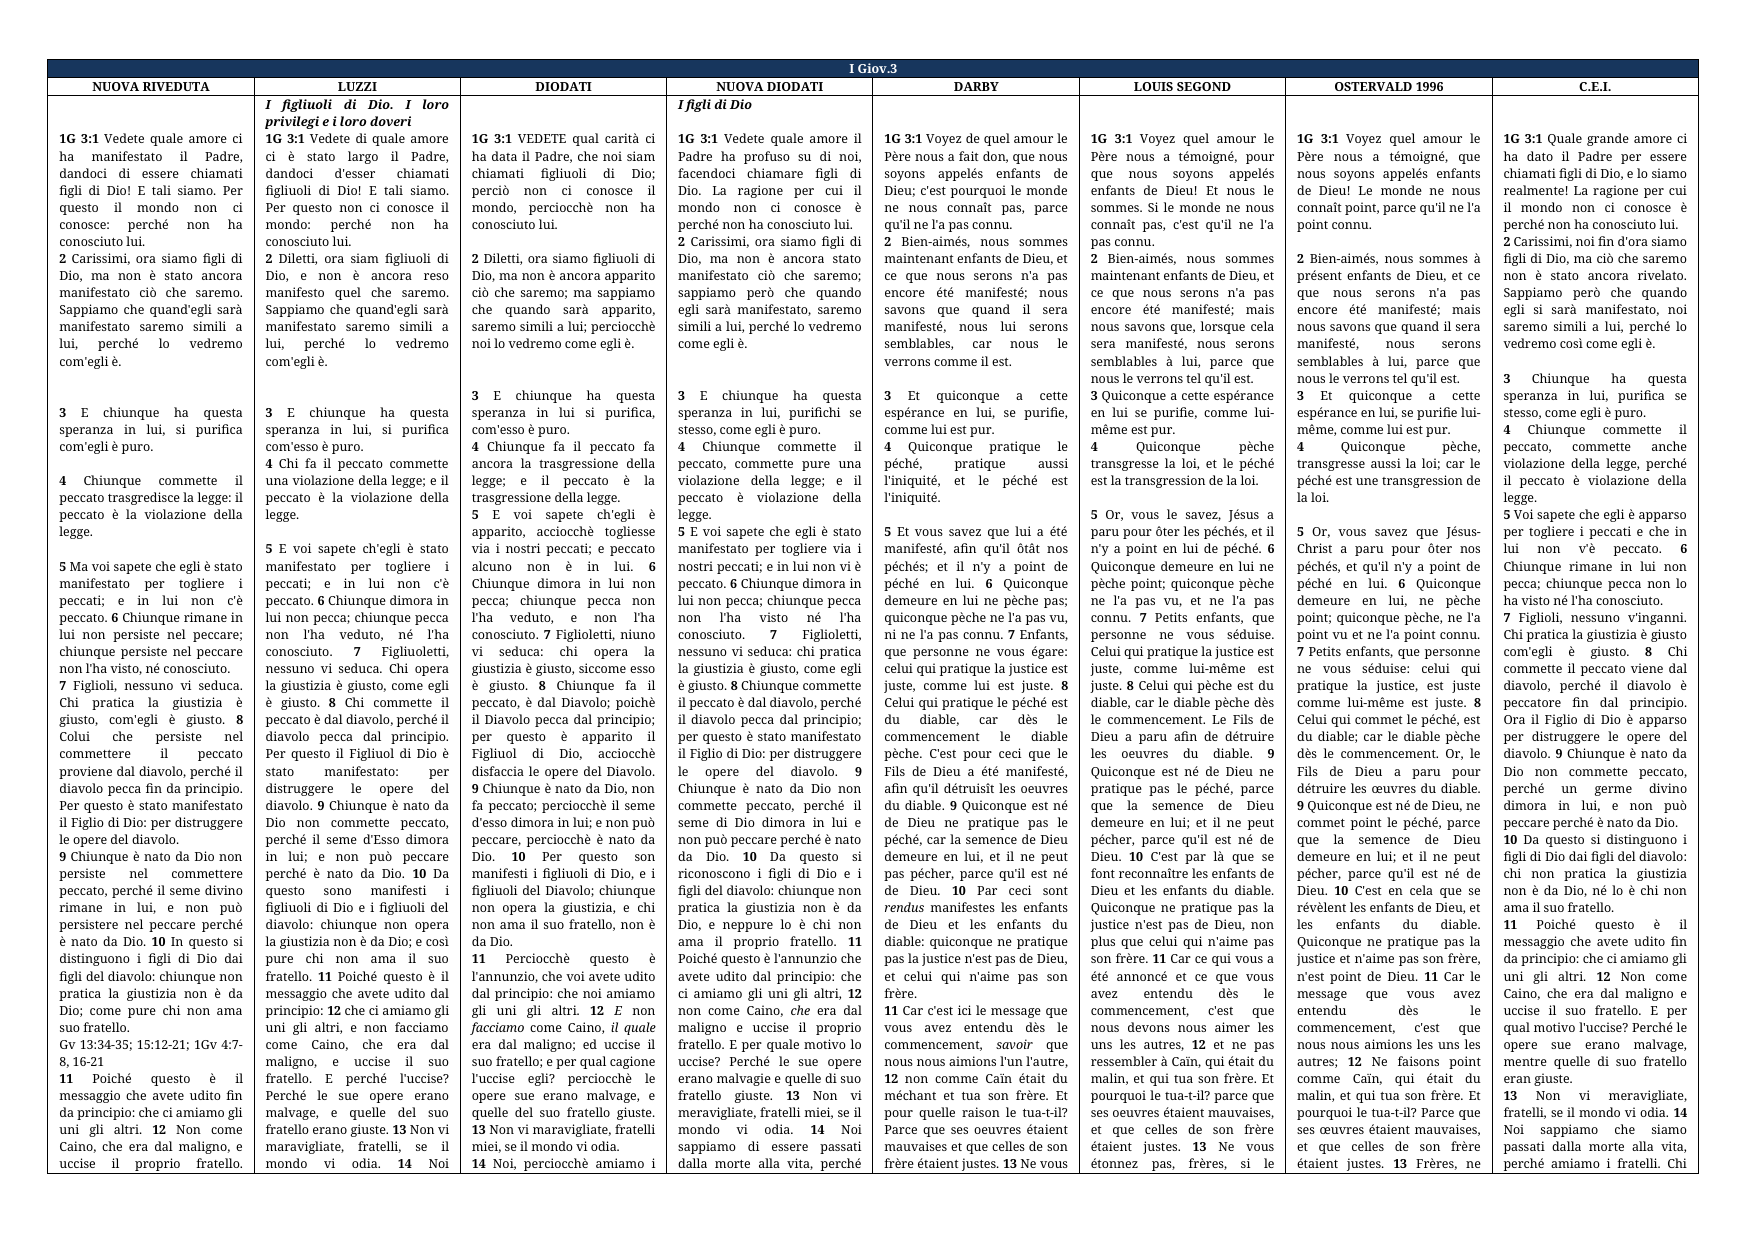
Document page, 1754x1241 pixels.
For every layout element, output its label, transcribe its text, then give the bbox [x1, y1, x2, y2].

table_cell NUOVA DIODATI [667, 78, 872, 95]
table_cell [1286, 96, 1492, 1173]
table_cell LUZZI [255, 78, 460, 95]
table_cell OSTERVALD 1996 [1286, 78, 1492, 95]
table_cell LOUIS SEGOND [1080, 78, 1285, 95]
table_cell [667, 96, 872, 1173]
table_cell DIODATI [461, 78, 666, 95]
table_cell C.E.I. [1493, 78, 1698, 95]
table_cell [461, 96, 666, 1173]
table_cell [873, 96, 1079, 1173]
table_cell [1493, 96, 1698, 1173]
table_header I Giov.3 [48, 60, 1698, 77]
table_cell DARBY [873, 78, 1079, 95]
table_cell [48, 96, 254, 1173]
table_cell Nuova Riveduta [48, 78, 254, 95]
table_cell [1080, 96, 1285, 1173]
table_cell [255, 96, 460, 1173]
